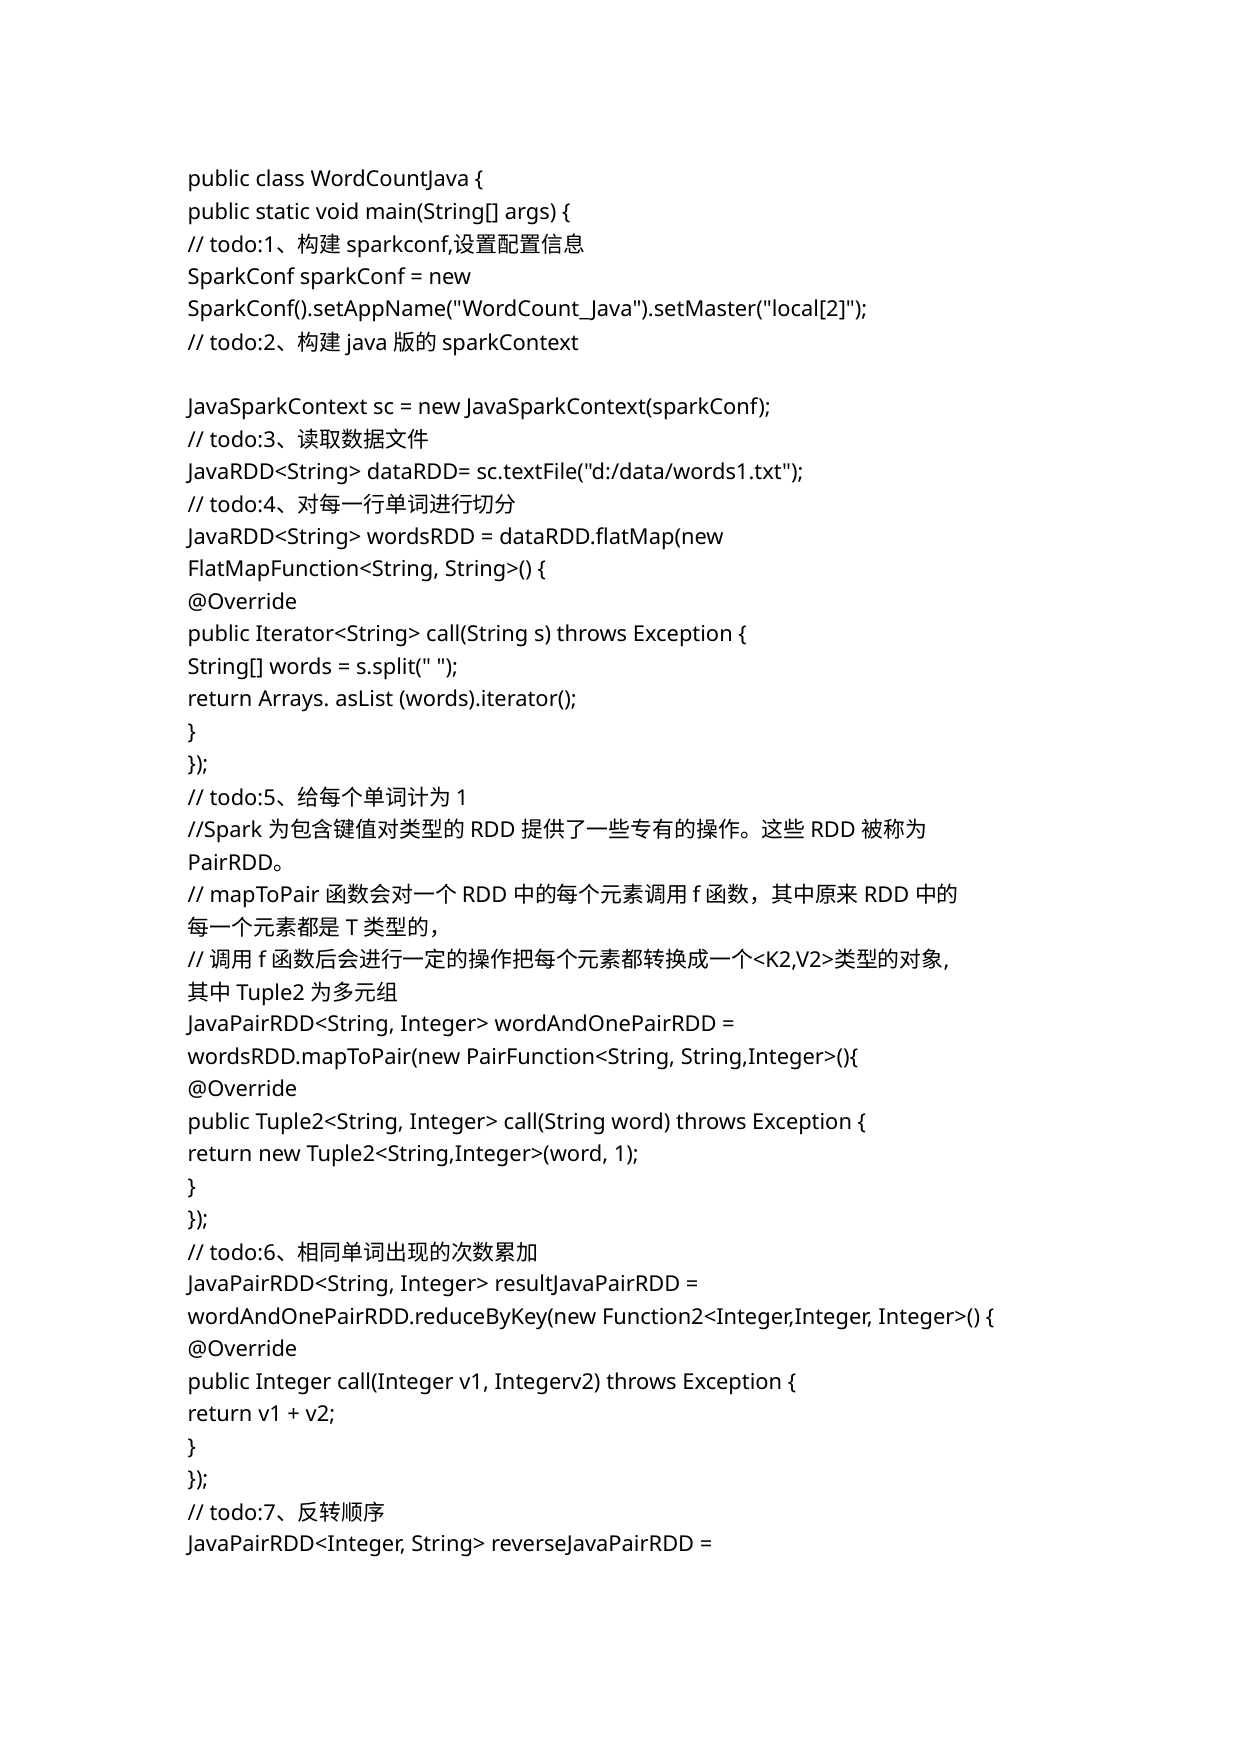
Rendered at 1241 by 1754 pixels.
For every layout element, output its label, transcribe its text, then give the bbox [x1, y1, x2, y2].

text }); [187, 1462, 1053, 1494]
text @Override [187, 1072, 1053, 1104]
text public Tuple2<String, Integer> call(String word) throws Exception { [187, 1104, 1053, 1137]
text } [187, 714, 1053, 747]
text SparkConf().setAppName("WordCount_Java").setMaster("local[2]"); [187, 292, 1053, 324]
text return new Tuple2<String,Integer>(word, 1); [187, 1137, 1053, 1169]
text return Arrays. asList (words).iterator(); [187, 682, 1053, 714]
text PairRDD。 [187, 844, 1053, 877]
text // todo:7、反转顺序 [187, 1494, 1053, 1527]
text @Override [187, 584, 1053, 617]
text wordAndOnePairRDD.reduceByKey(new Function2<Integer,Integer, Integer>() { [187, 1299, 1053, 1332]
text // 调用 f 函数后会进行一定的操作把每个元素都转换成一个<K2,V2>类型的对象, [187, 942, 1053, 974]
text @Override [187, 1332, 1053, 1364]
text public static void main(String[] args) { [187, 194, 1053, 227]
text wordsRDD.mapToPair(new PairFunction<String, String,Integer>(){ [187, 1039, 1053, 1072]
text // mapToPair 函数会对一个 RDD 中的每个元素调用f 函数，其中原来 RDD 中的 [187, 877, 1053, 909]
text public class WordCountJava { [187, 162, 1053, 194]
text } [187, 1169, 1053, 1202]
text // todo:2、构建 java 版的 sparkContext [187, 324, 1053, 357]
text JavaSparkContext sc = new JavaSparkContext(sparkConf); [187, 389, 1053, 422]
text // todo:1、构建 sparkconf,设置配置信息 [187, 227, 1053, 259]
text // todo:6、相同单词出现的次数累加 [187, 1234, 1053, 1267]
text FlatMapFunction<String, String>() { [187, 552, 1053, 584]
text }); [187, 1202, 1053, 1234]
text public Iterator<String> call(String s) throws Exception { [187, 617, 1053, 649]
text public Integer call(Integer v1, Integerv2) throws Exception { [187, 1364, 1053, 1397]
text //Spark 为包含键值对类型的 RDD 提供了一些专有的操作。这些 RDD 被称为 [187, 812, 1053, 844]
text // todo:3、读取数据文件 [187, 422, 1053, 454]
text } [187, 1429, 1053, 1462]
text 其中 Tuple2 为多元组 [187, 974, 1053, 1007]
text JavaRDD<String> wordsRDD = dataRDD.flatMap(new [187, 519, 1053, 552]
text SparkConf sparkConf = new [187, 259, 1053, 292]
text String[] words = s.split(" "); [187, 649, 1053, 682]
text JavaPairRDD<Integer, String> reverseJavaPairRDD = [187, 1527, 1053, 1559]
text return v1 + v2; [187, 1397, 1053, 1429]
text // todo:5、给每个单词计为 1 [187, 779, 1053, 812]
text }); [187, 747, 1053, 779]
text JavaRDD<String> dataRDD= sc.textFile("d:/data/words1.txt"); [187, 454, 1053, 487]
text JavaPairRDD<String, Integer> wordAndOnePairRDD = [187, 1007, 1053, 1039]
text // todo:4、对每一行单词进行切分 [187, 487, 1053, 519]
text JavaPairRDD<String, Integer> resultJavaPairRDD = [187, 1267, 1053, 1299]
text 每一个元素都是 T 类型的， [187, 909, 1053, 942]
